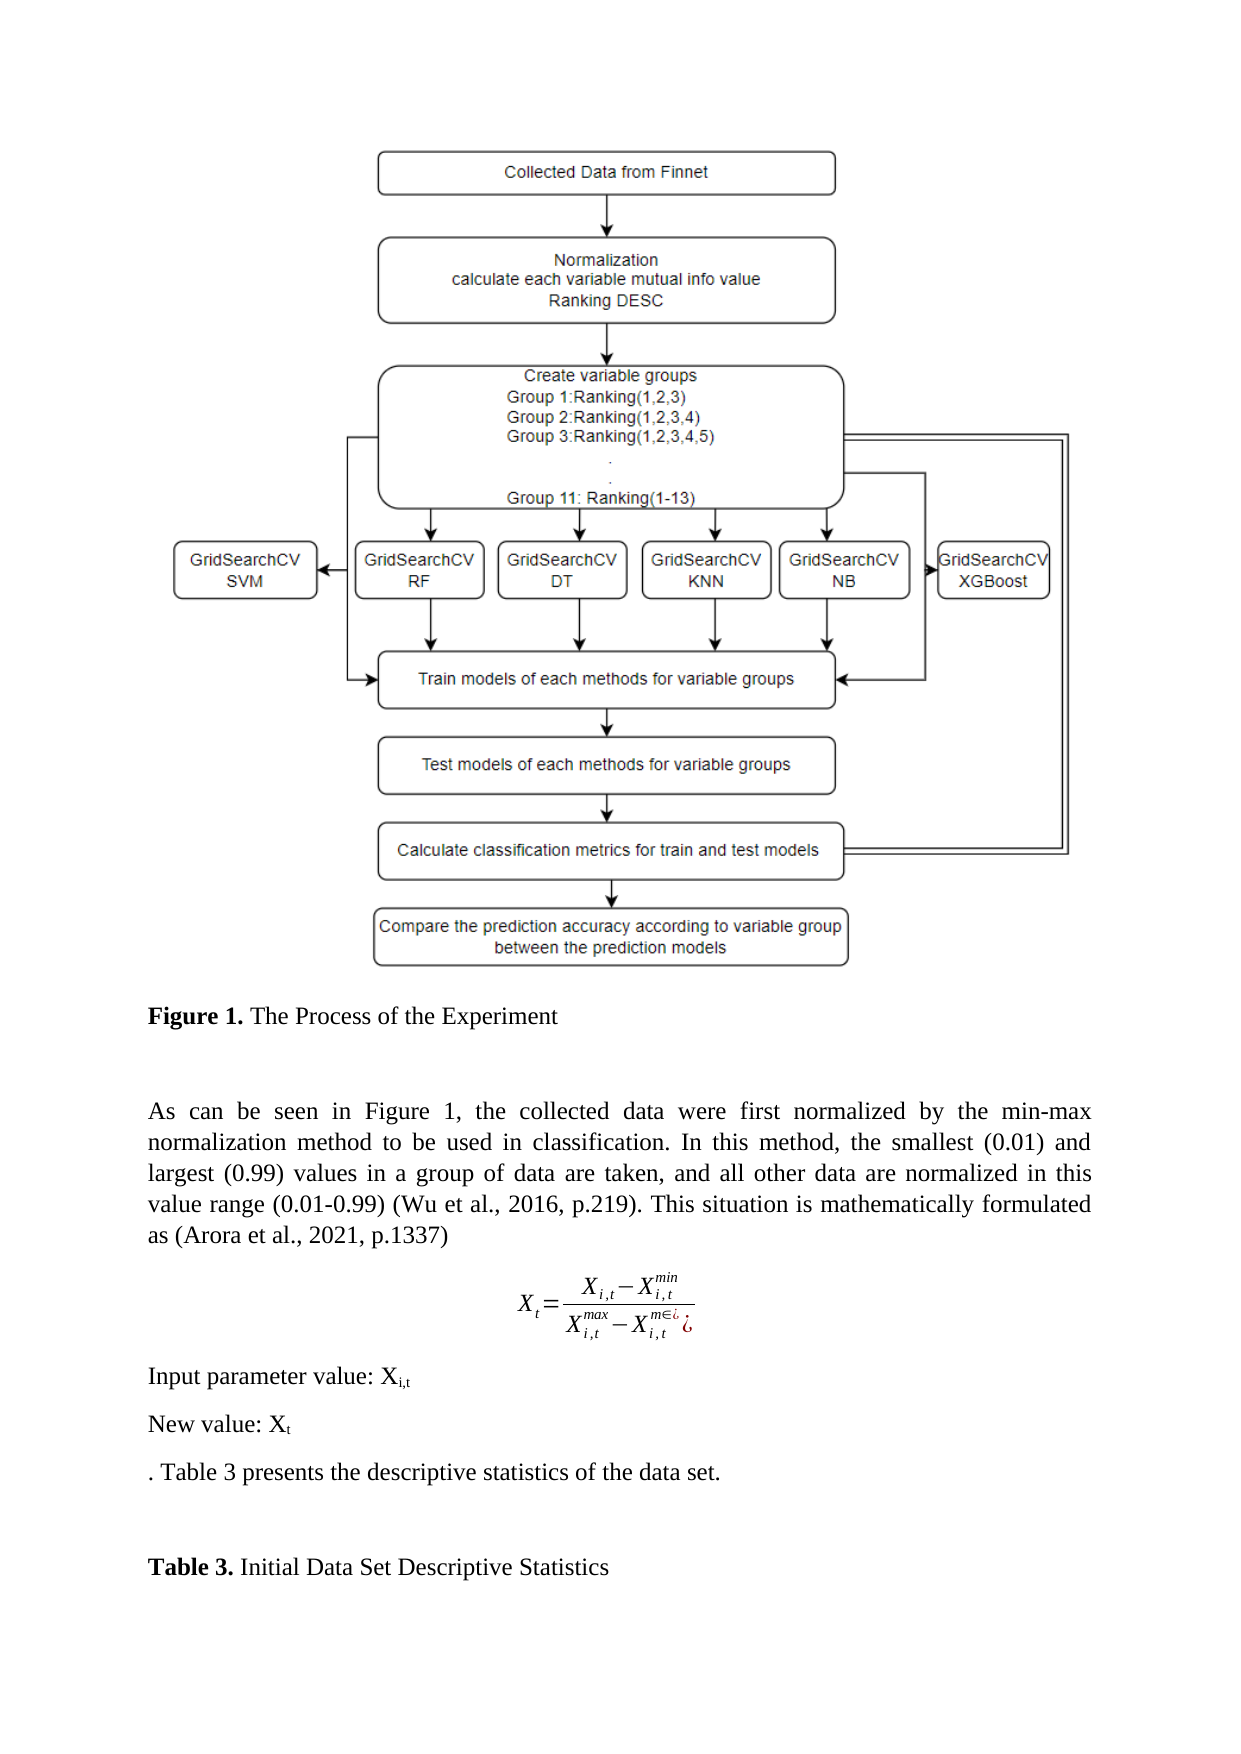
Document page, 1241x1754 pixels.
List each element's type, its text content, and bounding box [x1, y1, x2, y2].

text Figure 1. The Process of the Experiment [148, 1001, 1093, 1030]
picture [147, 147, 1093, 982]
text As can be seen in Figure 1, the collected data were first normalized by the min-max normalization method to be used in classification. In this method, the smallest (0.01) and largest (0.99) values in a group of data are taken, and all other data are normalized in this value range (0.01-0.99) (Wu et al., 2016, p.219). This situation is mathematically formulated as (Arora et al., 2021, p.1337) [148, 1096, 1093, 1249]
text Input parameter value: Xi,t [148, 1361, 1093, 1390]
text Table 3. Initial Data Set Descriptive Statistics [148, 1552, 1093, 1581]
text New value: Xt [148, 1409, 1093, 1438]
text . Table 3 presents the descriptive statistics of the data set. [148, 1457, 1093, 1486]
